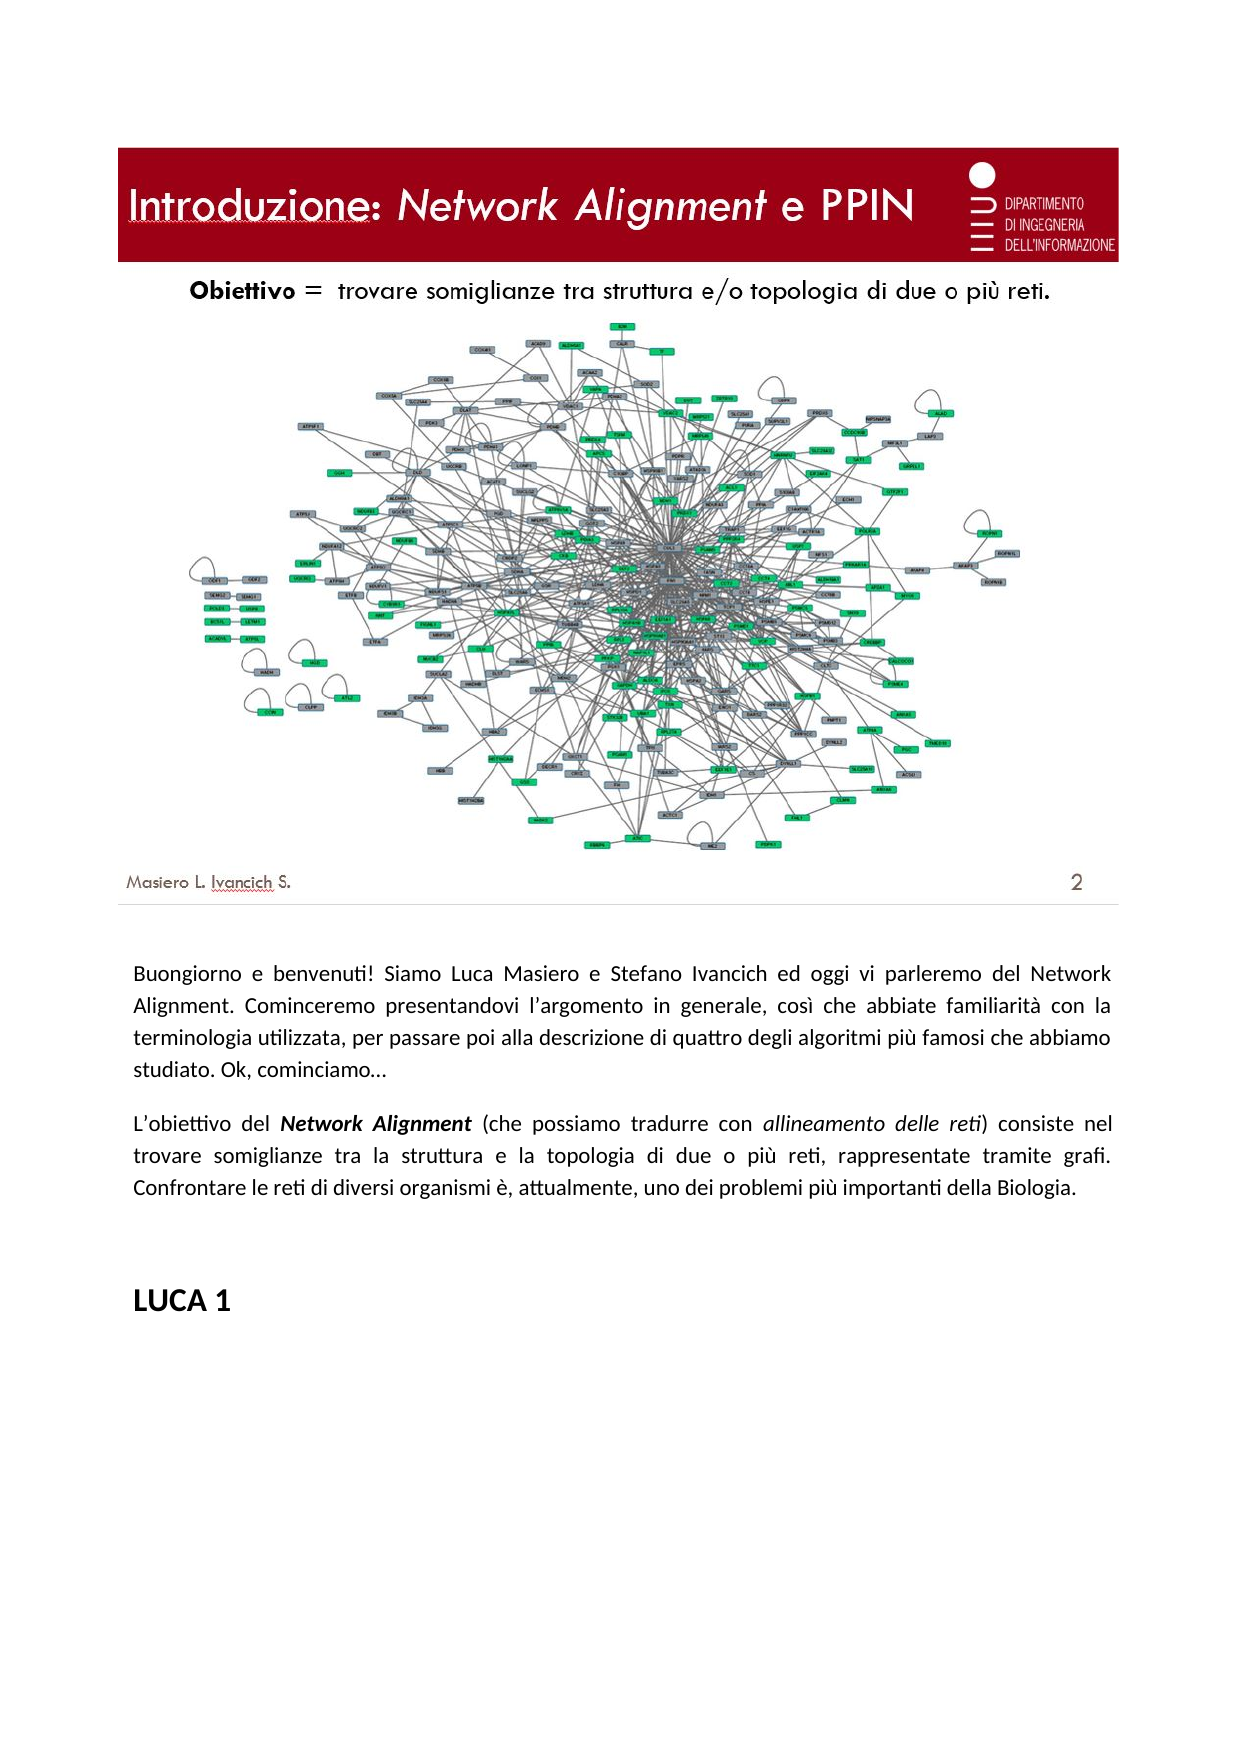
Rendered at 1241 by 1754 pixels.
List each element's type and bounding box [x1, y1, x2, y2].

picture [118, 147, 1119, 905]
